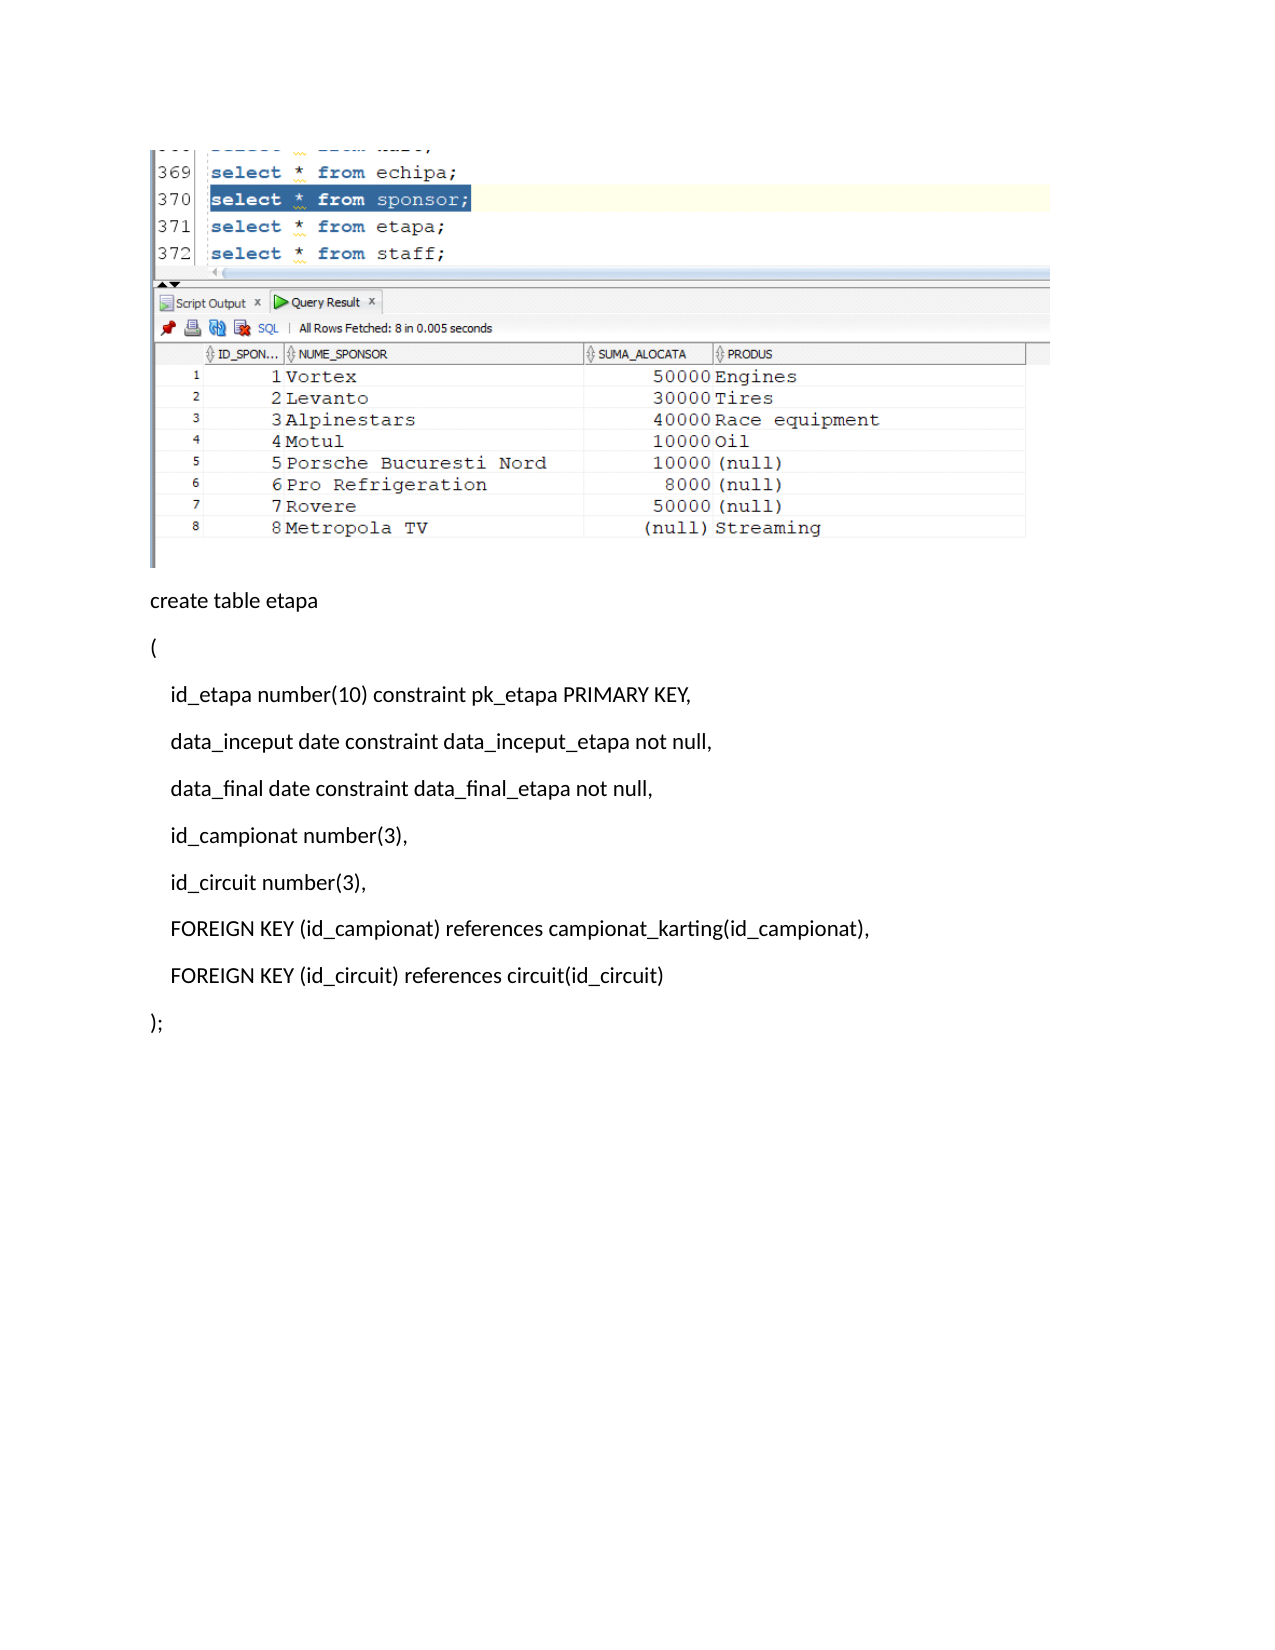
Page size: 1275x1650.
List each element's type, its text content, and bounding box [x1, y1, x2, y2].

picture [150, 150, 1050, 568]
text FOREIGN KEY (id_campionat) references campionat_karting(id_campionat), [150, 914, 1125, 942]
text data_inceput date constraint data_inceput_etapa not null, [150, 727, 1125, 755]
text FOREIGN KEY (id_circuit) references circuit(id_circuit) [150, 961, 1125, 989]
text id_circuit number(3), [150, 868, 1125, 896]
text ( [150, 633, 1125, 661]
text id_campionat number(3), [150, 821, 1125, 849]
text create table etapa [150, 586, 1125, 614]
text data_final date constraint data_final_etapa not null, [150, 774, 1125, 802]
text ); [150, 1008, 1125, 1036]
text id_etapa number(10) constraint pk_etapa PRIMARY KEY, [150, 680, 1125, 708]
